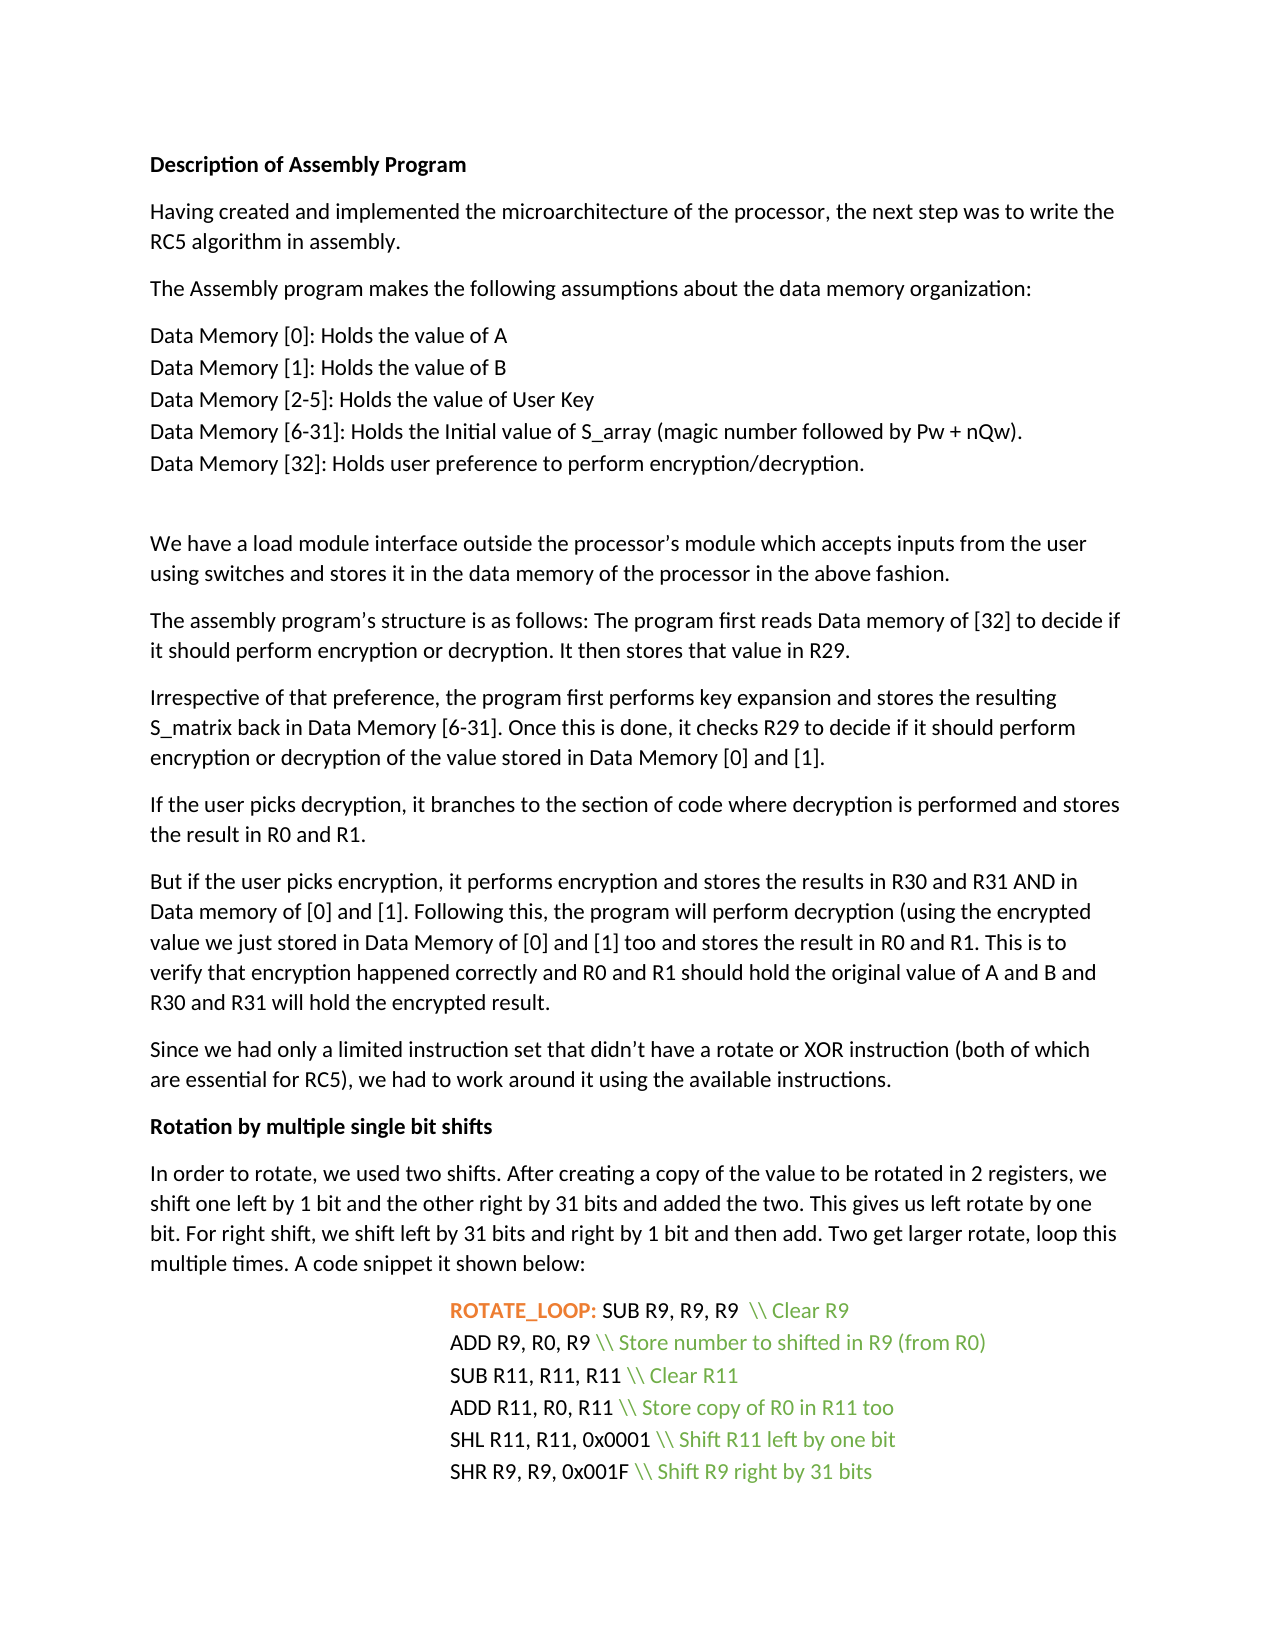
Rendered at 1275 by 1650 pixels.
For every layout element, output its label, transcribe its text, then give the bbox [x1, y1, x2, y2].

text Data Memory [32]: Holds user preference to perform encryption/decryption. [150, 449, 1125, 478]
text ROTATE_LOOP: SUB R9, R9, R9 \\ Clear R9 [450, 1296, 1125, 1324]
text Irrespective of that preference, the program first performs key expansion and stores the resulting S_matrix back in Data Memory [6-31]. Once this is done, it checks R29 to decide if it should perform encryption or decryption of the value stored in Data Memory [0] and [1]. [150, 683, 1125, 771]
text SHR R9, R9, 0x001F \\ Shift R9 right by 31 bits [450, 1457, 1125, 1485]
text In order to rotate, we used two shifts. After creating a copy of the value to be rotated in 2 registers, we shift one left by 1 bit and the other right by 31 bits and added the two. This gives us left rotate by one bit. For right shift, we shift left by 31 bits and right by 1 bit and then add. Two get larger rotate, loop this multiple times. A code snippet it shown below: [150, 1159, 1125, 1277]
text Description of Assembly Program [150, 150, 1125, 178]
text ADD R9, R0, R9 \\ Store number to shifted in R9 (from R0) [450, 1328, 1125, 1357]
text Data Memory [2-5]: Holds the value of User Key [150, 385, 1125, 413]
text We have a load module interface outside the processor’s module which accepts inputs from the user using switches and stores it in the data memory of the processor in the above fashion. [150, 529, 1125, 587]
text Rotation by multiple single bit shifts [150, 1112, 1125, 1140]
text SUB R11, R11, R11 \\ Clear R11 [450, 1361, 1125, 1389]
text If the user picks decryption, it branches to the section of code where decryption is performed and stores the result in R0 and R1. [150, 790, 1125, 848]
text Data Memory [6-31]: Holds the Initial value of S_array (magic number followed by Pw + nQw). [150, 417, 1125, 445]
text The Assembly program makes the following assumptions about the data memory organization: [150, 274, 1125, 302]
text Having created and implemented the microarchitecture of the processor, the next step was to write the RC5 algorithm in assembly. [150, 197, 1125, 255]
text ADD R11, R0, R11 \\ Store copy of R0 in R11 too [450, 1393, 1125, 1421]
text But if the user picks encryption, it performs encryption and stores the results in R30 and R31 AND in Data memory of [0] and [1]. Following this, the program will perform decryption (using the encrypted value we just stored in Data Memory of [0] and [1] too and stores the result in R0 and R1. This is to verify that encryption happened correctly and R0 and R1 should hold the original value of A and B and R30 and R31 will hold the encrypted result. [150, 867, 1125, 1016]
text Since we had only a limited instruction set that didn’t have a rotate or XOR instruction (both of which are essential for RC5), we had to work around it using the available instructions. [150, 1035, 1125, 1093]
text Data Memory [1]: Holds the value of B [150, 353, 1125, 381]
text The assembly program’s structure is as follows: The program first reads Data memory of [32] to decide if it should perform encryption or decryption. It then stores that value in R29. [150, 606, 1125, 664]
text Data Memory [0]: Holds the value of A [150, 321, 1125, 349]
text SHL R11, R11, 0x0001 \\ Shift R11 left by one bit [450, 1425, 1125, 1453]
